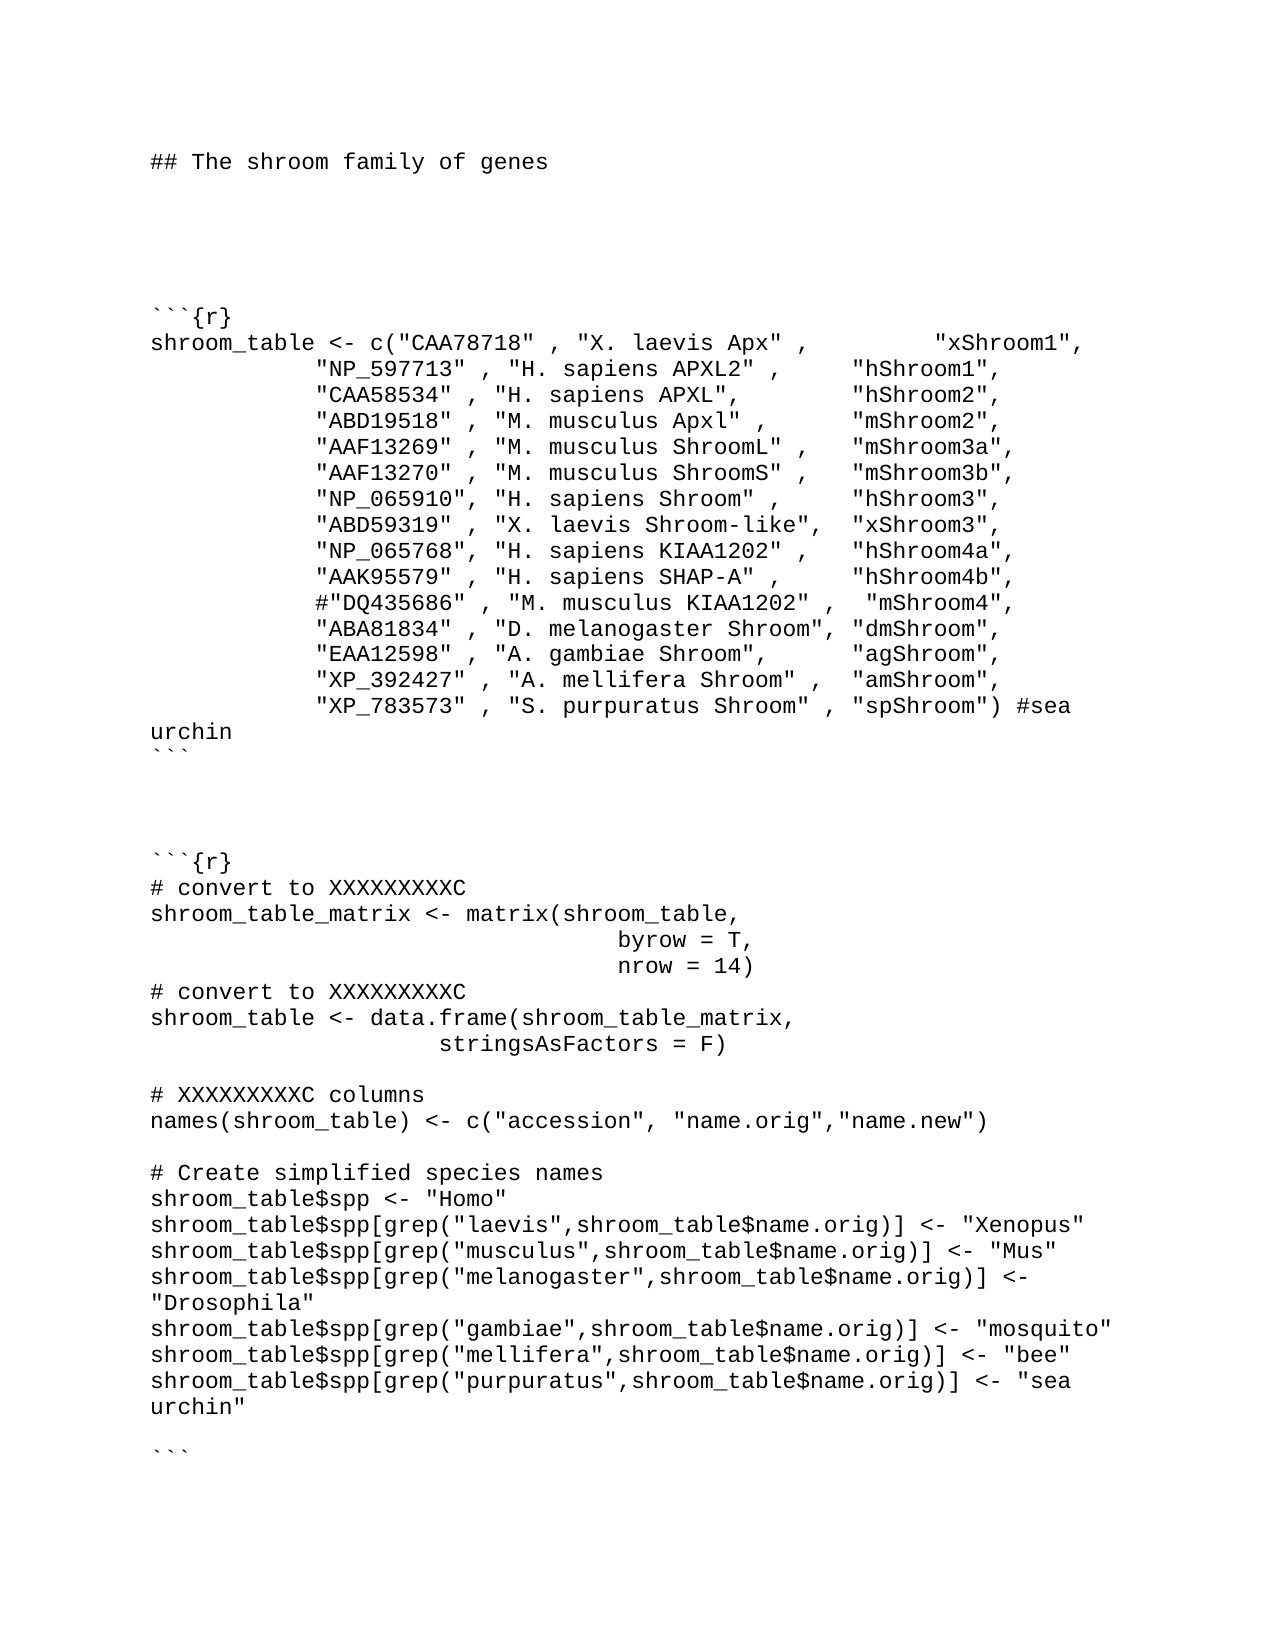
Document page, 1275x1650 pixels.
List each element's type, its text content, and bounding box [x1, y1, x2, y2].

text ## The shroom family of genes [150, 150, 1125, 176]
text # convert to XXXXXXXXXC [150, 980, 1125, 1006]
text "NP_065910", "H. sapiens Shroom" , "hShroom3", [150, 487, 1125, 513]
text "NP_065768", "H. sapiens KIAA1202" , "hShroom4a", [150, 539, 1125, 565]
text shroom_table_matrix <- matrix(shroom_table, [150, 902, 1125, 928]
text shroom_table$spp[grep("purpuratus",shroom_table$name.orig)] <- "sea urchin" [150, 1369, 1125, 1421]
text "XP_783573" , "S. purpuratus Shroom" , "spShroom") #sea urchin [150, 695, 1125, 747]
text names(shroom_table) <- c("accession", "name.orig","name.new") [150, 1110, 1125, 1136]
text #"DQ435686" , "M. musculus KIAA1202" , "mShroom4", [150, 591, 1125, 617]
text # convert to XXXXXXXXXC [150, 876, 1125, 902]
text "AAF13269" , "M. musculus ShroomL" , "mShroom3a", [150, 435, 1125, 461]
text nrow = 14) [150, 954, 1125, 980]
text "ABA81834" , "D. melanogaster Shroom", "dmShroom", [150, 617, 1125, 643]
text "NP_597713" , "H. sapiens APXL2" , "hShroom1", [150, 357, 1125, 383]
text "CAA58534" , "H. sapiens APXL", "hShroom2", [150, 383, 1125, 409]
text shroom_table <- c("CAA78718" , "X. laevis Apx" , "xShroom1", [150, 332, 1125, 357]
text ``` [150, 1447, 1125, 1473]
text "AAF13270" , "M. musculus ShroomS" , "mShroom3b", [150, 461, 1125, 487]
text "ABD59319" , "X. laevis Shroom-like", "xShroom3", [150, 513, 1125, 539]
text # Create simplified species names [150, 1162, 1125, 1187]
text "XP_392427" , "A. mellifera Shroom" , "amShroom", [150, 669, 1125, 695]
text ```{r} [150, 850, 1125, 876]
text # XXXXXXXXXC columns [150, 1084, 1125, 1110]
text "AAK95579" , "H. sapiens SHAP-A" , "hShroom4b", [150, 565, 1125, 591]
text "EAA12598" , "A. gambiae Shroom", "agShroom", [150, 643, 1125, 669]
text shroom_table$spp[grep("mellifera",shroom_table$name.orig)] <- "bee" [150, 1343, 1125, 1369]
text shroom_table <- data.frame(shroom_table_matrix, [150, 1006, 1125, 1032]
text shroom_table$spp <- "Homo" [150, 1187, 1125, 1213]
text stringsAsFactors = F) [150, 1032, 1125, 1058]
text "ABD19518" , "M. musculus Apxl" , "mShroom2", [150, 409, 1125, 435]
text byrow = T, [150, 928, 1125, 954]
text shroom_table$spp[grep("musculus",shroom_table$name.orig)] <- "Mus" [150, 1239, 1125, 1265]
text ```{r} [150, 306, 1125, 332]
text shroom_table$spp[grep("gambiae",shroom_table$name.orig)] <- "mosquito" [150, 1317, 1125, 1343]
text shroom_table$spp[grep("laevis",shroom_table$name.orig)] <- "Xenopus" [150, 1213, 1125, 1239]
text shroom_table$spp[grep("melanogaster",shroom_table$name.orig)] <- "Drosophila" [150, 1265, 1125, 1317]
text ``` [150, 747, 1125, 772]
